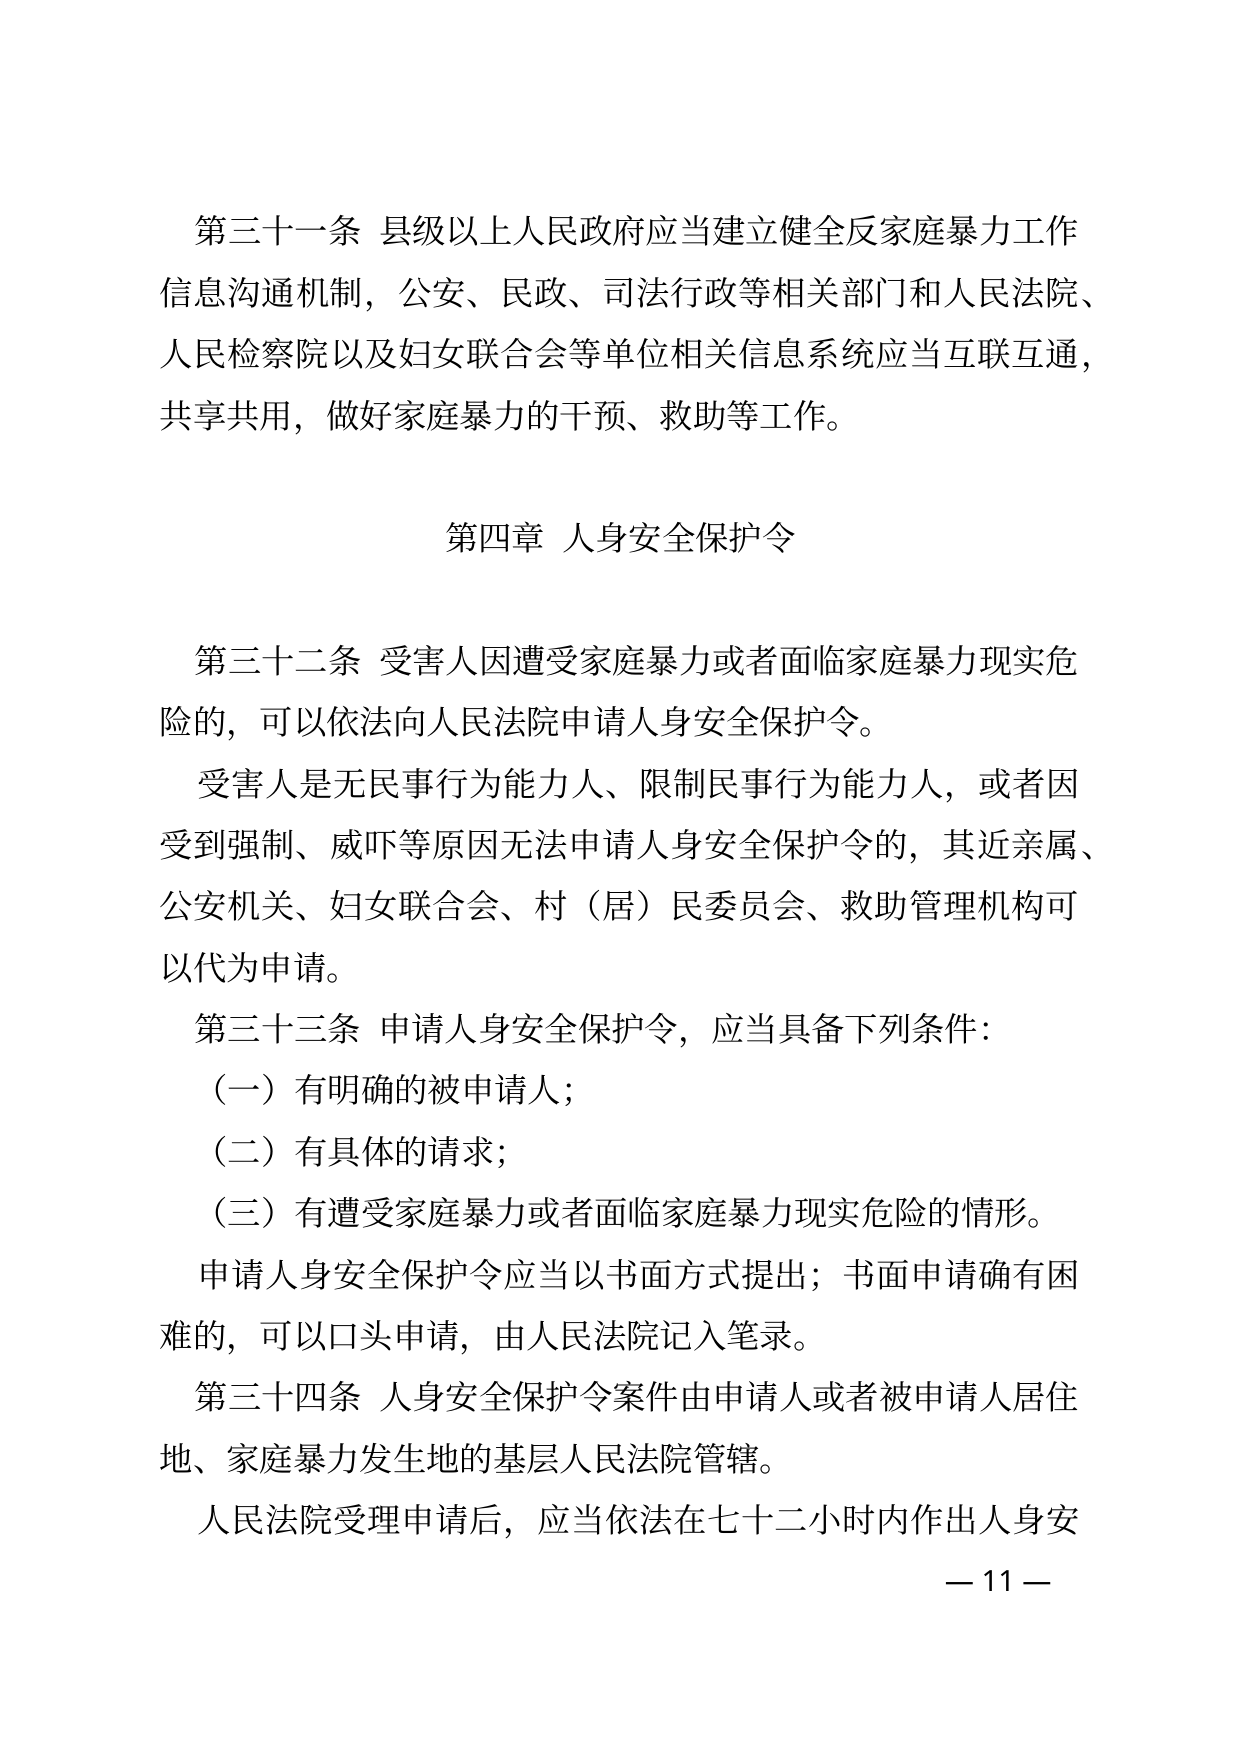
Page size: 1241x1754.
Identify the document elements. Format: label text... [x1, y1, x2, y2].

text 申请人身安全保护令应当以书面方式提出；书面申请确有困难的，可以口头申请，由人民法院记入笔录。 [159, 1238, 1081, 1361]
text 第四章 人身安全保护令 [159, 502, 1081, 563]
text 第三十二条 受害人因遭受家庭暴力或者面临家庭暴力现实危险的，可以依法向人民法院申请人身安全保护令。 [159, 624, 1081, 747]
text 第三十三条 申请人身安全保护令，应当具备下列条件： [159, 992, 1081, 1054]
text （一）有明确的被申请人； [159, 1054, 1081, 1115]
text 第三十四条 人身安全保护令案件由申请人或者被申请人居住地、家庭暴力发生地的基层人民法院管辖。 [159, 1361, 1081, 1483]
text 第三十一条 县级以上人民政府应当建立健全反家庭暴力工作信息沟通机制，公安、民政、司法行政等相关部门和人民法院、人民检察院以及妇女联合会等单位相关信息系统应当互联互通，共享共用，做好家庭暴力的干预、救助等工作。 [159, 195, 1081, 440]
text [159, 1483, 1081, 1545]
text 受害人是无民事行为能力人、限制民事行为能力人，或者因受到强制、威吓等原因无法申请人身安全保护令的，其近亲属、公安机关、妇女联合会、村（居）民委员会、救助管理机构可以代为申请。 [159, 747, 1081, 992]
text （二）有具体的请求； [159, 1115, 1081, 1177]
text （三）有遭受家庭暴力或者面临家庭暴力现实危险的情形。 [159, 1177, 1081, 1238]
